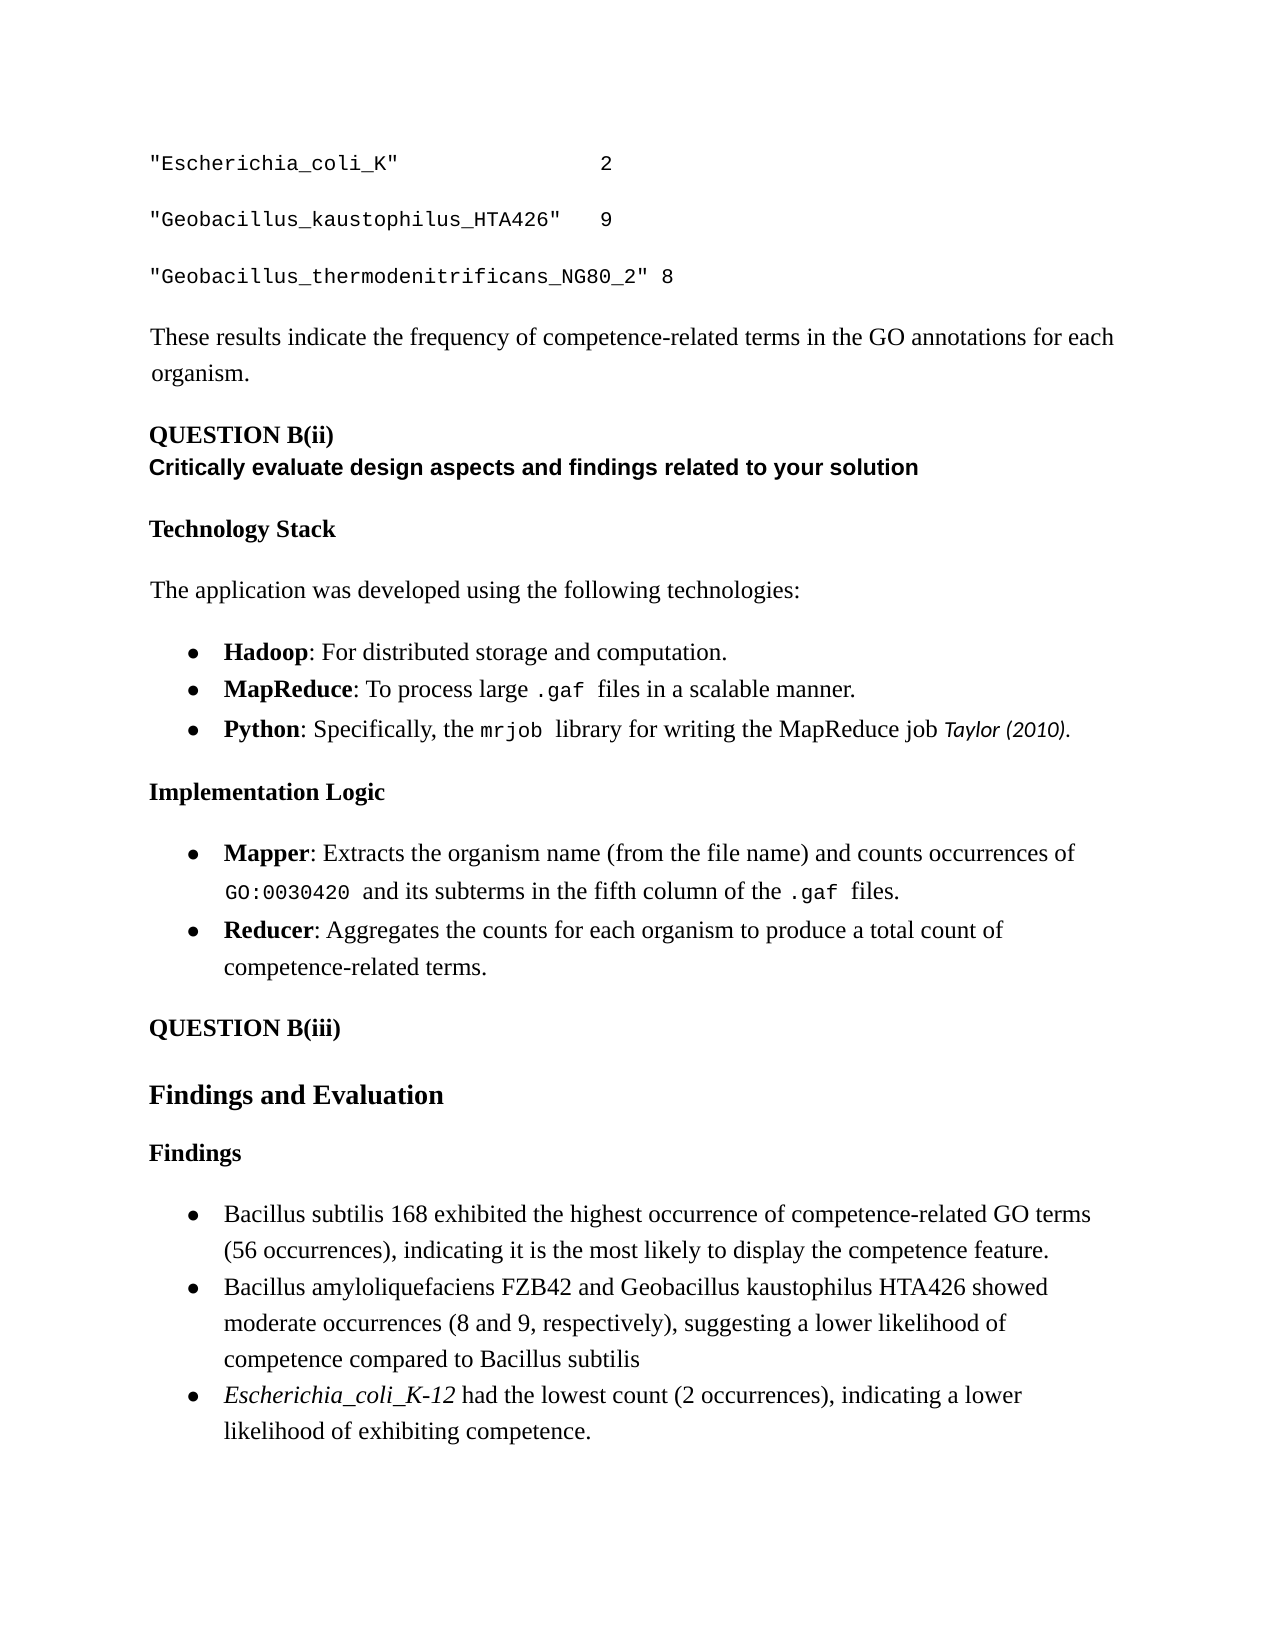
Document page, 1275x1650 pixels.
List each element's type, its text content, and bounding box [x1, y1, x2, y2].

list MapReduce: To process large .gaf files in a scalable manner. [186, 674, 1123, 704]
list Python: Specifically, the mrjob library for writing the MapReduce job Taylor (2010). [186, 714, 1123, 743]
text The application was developed using the following technologies: [150, 575, 1123, 604]
subtitle Implementation Logic [148, 777, 1123, 805]
text "Geobacillus_kaustophilus_HTA426" 9 [148, 209, 1123, 233]
subtitle Findings and Evaluation [148, 1078, 1123, 1111]
subtitle Technology Stack [148, 514, 1123, 543]
text QUESTION B(iii) [148, 1013, 1123, 1042]
text "Escherichia_coli_K" 2 [148, 153, 1123, 177]
text "Geobacillus_thermodenitrificans_NG80_2" 8 [148, 266, 953, 289]
text Critically evaluate design aspects and findings related to your solution [148, 454, 1123, 480]
text These results indicate the frequency of competence-related terms in the GO annotations for each organism. [150, 322, 1123, 387]
list Escherichia_coli_K-12 had the lowest count (2 occurrences), indicating a lower likelihood of exhibiting competence. [186, 1380, 1123, 1445]
list Mapper: Extracts the organism name (from the file name) and counts occurrences of [186, 838, 1123, 867]
text GO:0030420 and its subterms in the fifth column of the .gaf files. [225, 876, 1123, 906]
subtitle Findings [148, 1138, 1123, 1167]
list Bacillus amyloliquefaciens FZB42 and Geobacillus kaustophilus HTA426 showed moderate occurrences (8 and 9, respectively), suggesting a lower likelihood of competence compared to Bacillus subtilis [186, 1272, 1123, 1373]
text QUESTION B(ii) [148, 420, 1123, 449]
list Bacillus subtilis 168 exhibited the highest occurrence of competence-related GO terms (56 occurrences), indicating it is the most likely to display the competence feature. [186, 1199, 1123, 1264]
list Hadoop: For distributed storage and computation. [186, 637, 1123, 666]
list Reducer: Aggregates the counts for each organism to produce a total count of competence-related terms. [186, 915, 1123, 980]
